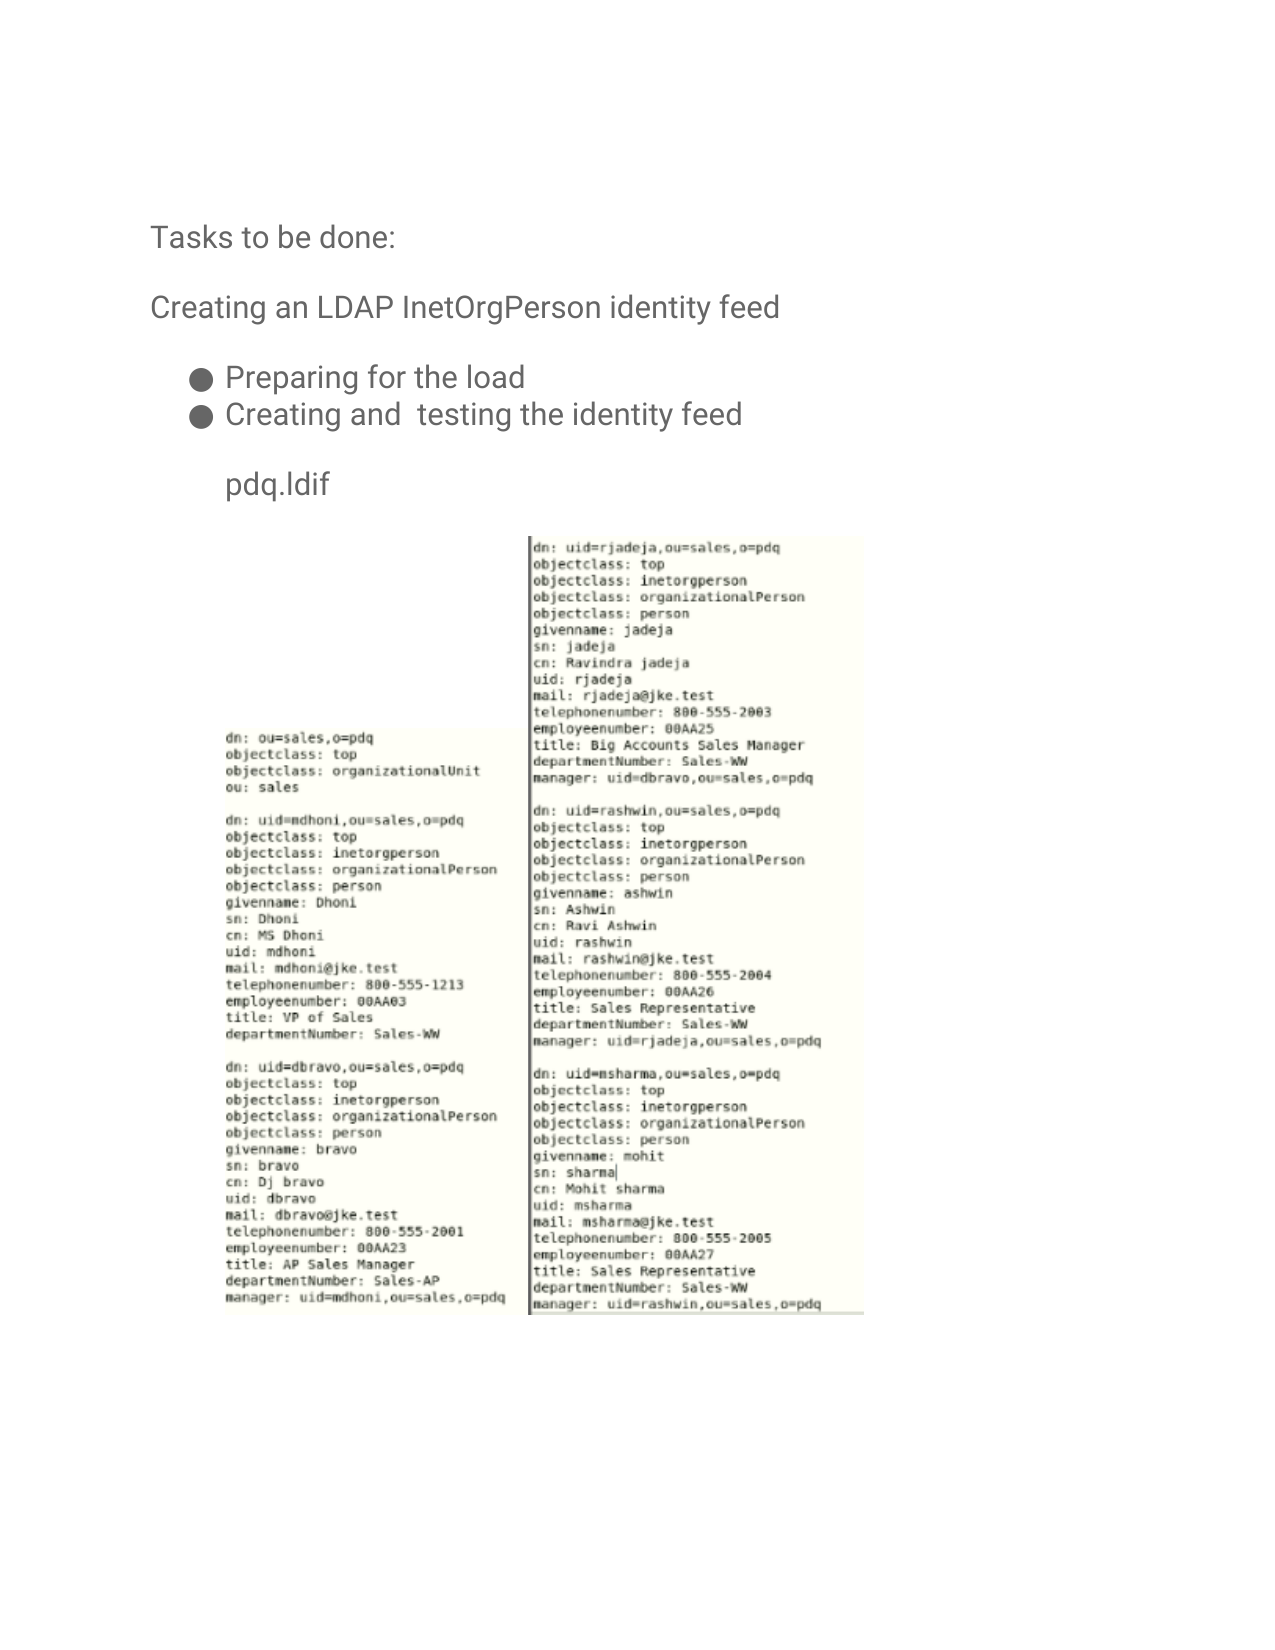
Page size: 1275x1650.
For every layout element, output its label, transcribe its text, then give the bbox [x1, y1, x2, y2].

subtitle Preparing for the load [187, 360, 1125, 397]
subtitle Tasks to be done: [150, 220, 1125, 257]
subtitle pdq.ldif [225, 467, 1125, 503]
subtitle Creating and testing the identity feed [187, 397, 1125, 433]
subtitle Creating an LDAP InetOrgPerson identity feed [150, 290, 1125, 327]
picture [225, 536, 864, 1315]
